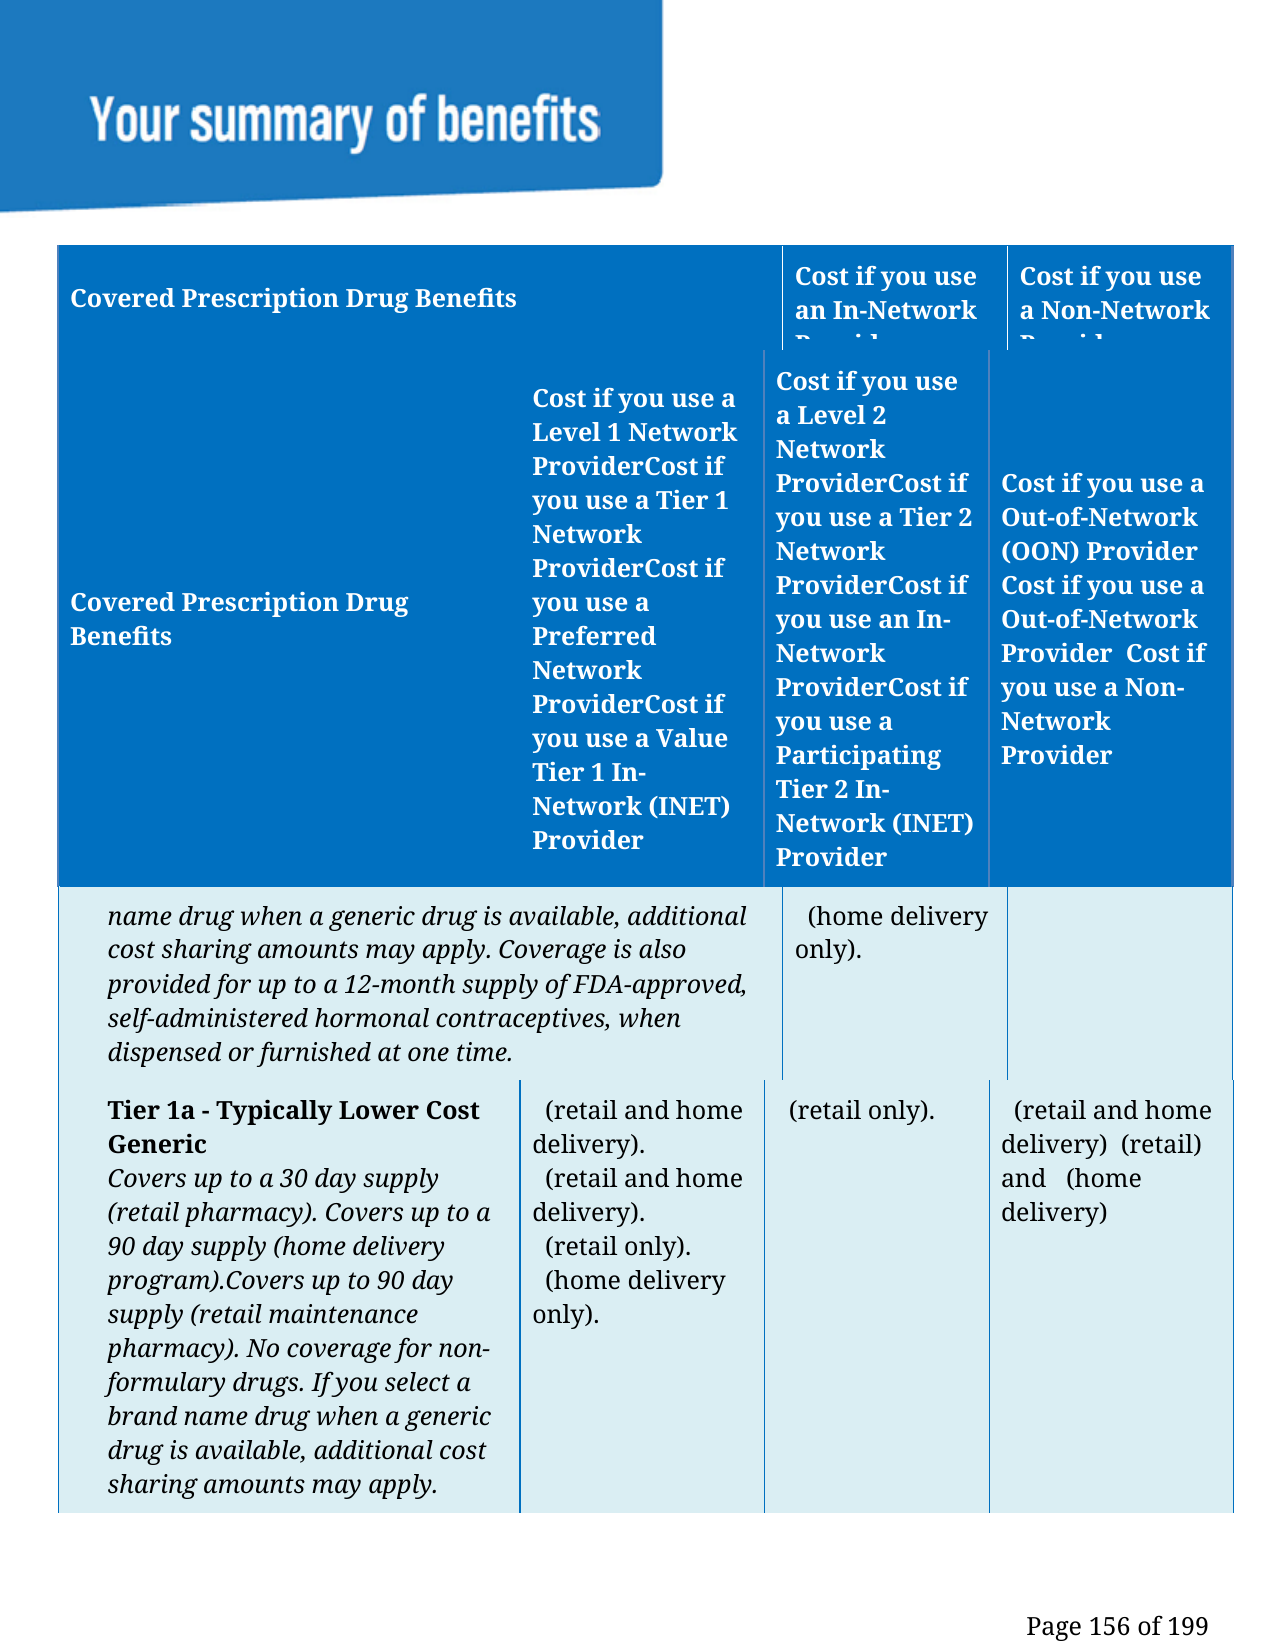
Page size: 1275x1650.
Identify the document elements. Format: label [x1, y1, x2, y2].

picture [0, 0, 667, 218]
